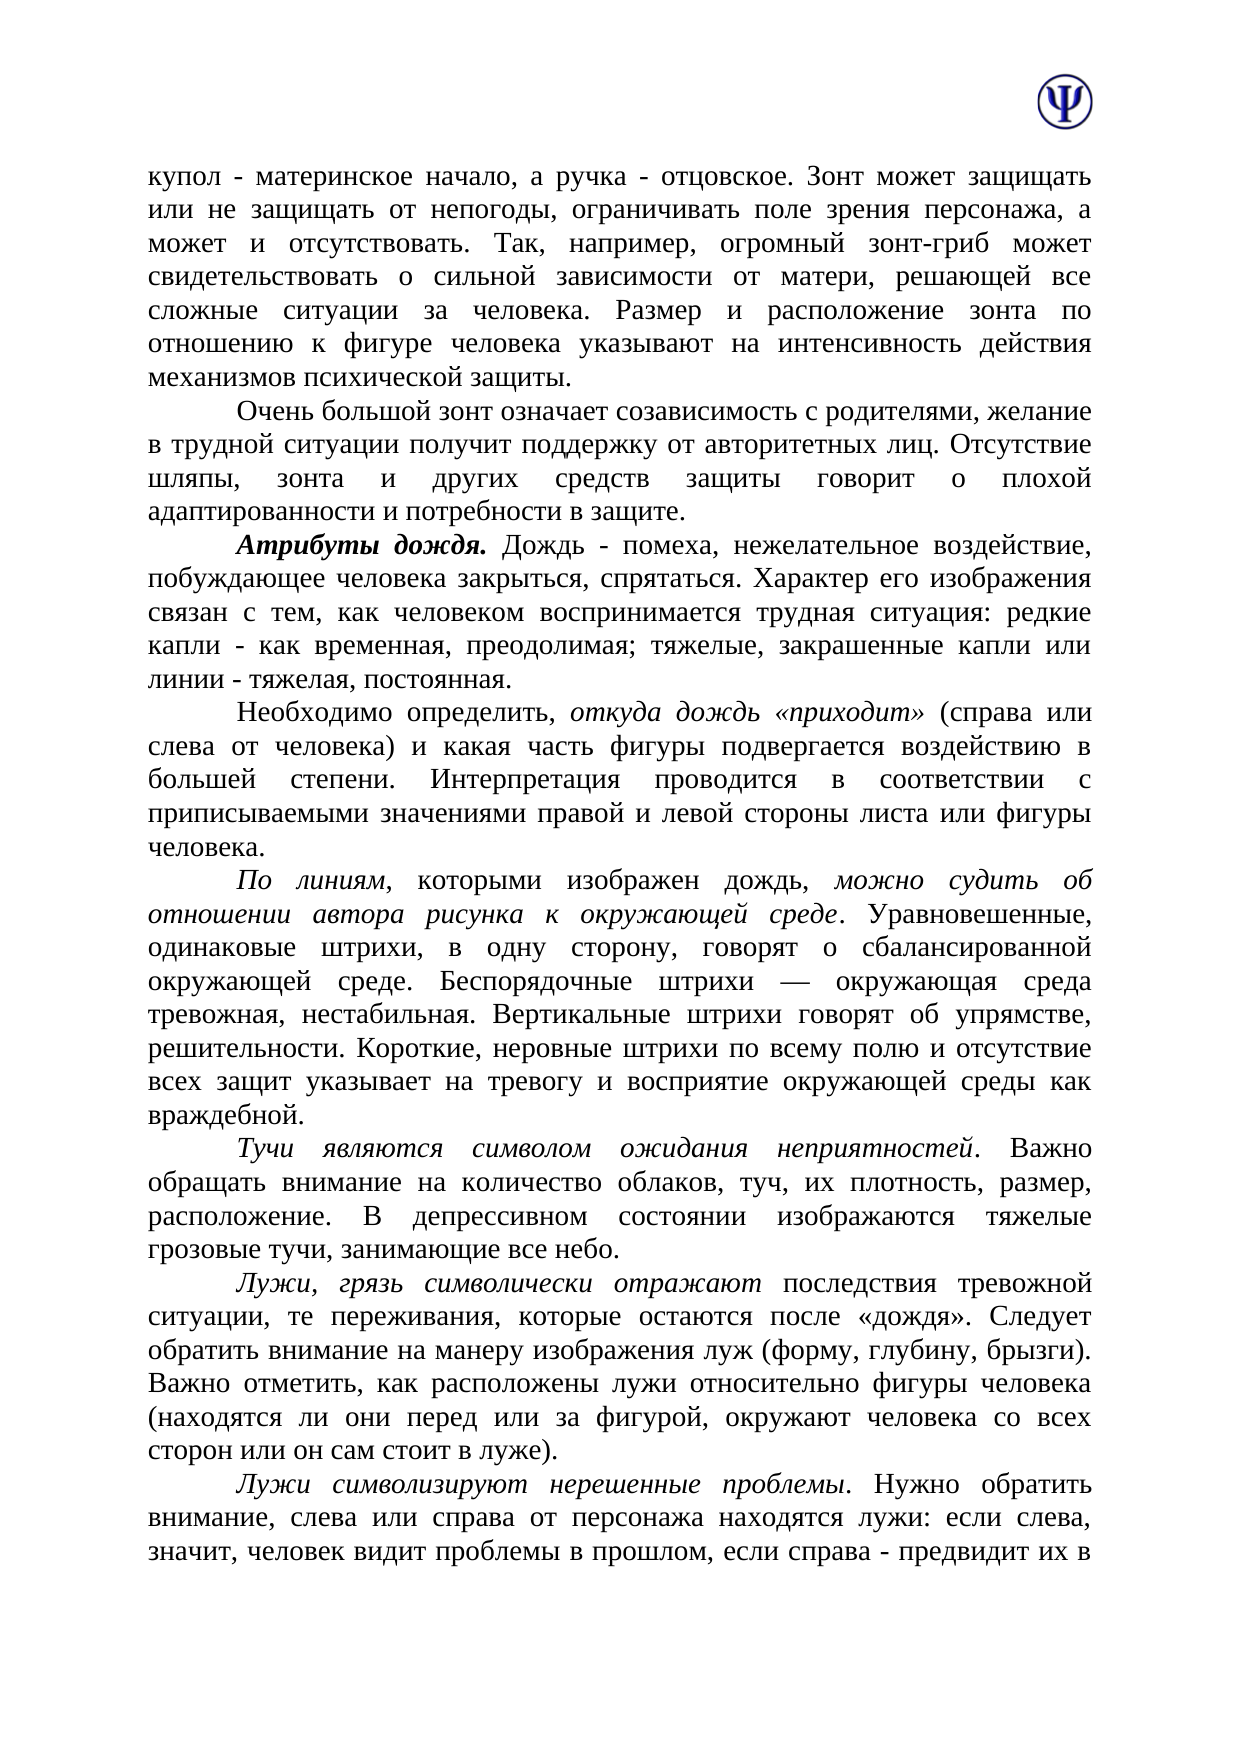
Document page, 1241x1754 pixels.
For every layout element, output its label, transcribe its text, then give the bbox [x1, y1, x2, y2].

text Очень большой зонт означает созависимость с родителями, желание в трудной ситуации получит поддержку от авторитетных лиц. Отсутствие шляпы, зонта и других средств защиты говорит о плохой адаптированности и потребности в защите. [148, 393, 1092, 527]
text Лужи, грязь символически отражают последствия тревожной ситуации, те переживания, которые остаются после «дождя». Следует обратить внимание на манеру изображения луж (форму, глубину, брызги). Важно отметить, как расположены лужи относительно фигуры человека (находятся ли они перед или за фигурой, окружают человека со всех сторон или он сам стоит в луже). [148, 1265, 1092, 1466]
text Тучи являются символом ожидания неприятностей. Важно обращать внимание на количество облаков, туч, их плотность, размер, расположение. В депрессивном состоянии изображаются тяжелые грозовые тучи, занимающие все небо. [148, 1131, 1092, 1265]
text Атрибуты дождя. Дождь - помеха, нежелательное воздействие, побуждающее человека закрыться, спрятаться. Характер его изображения связан с тем, как человеком воспринимается трудная ситуация: редкие капли - как временная, преодолимая; тяжелые, закрашенные капли или линии - тяжелая, постоянная. [148, 527, 1092, 694]
text По линиям, которыми изображен дождь, можно судить об отношении автора рисунка к окружающей среде. Уравновешенные, одинаковые штрихи, в одну сторону, говорят о сбалансированной окружающей среде. Беспорядочные штрихи — окружающая среда тревожная, нестабильная. Вертикальные штрихи говорят об упрямстве, решительности. Короткие, неровные штрихи по всему полю и отсутствие всех защит указывает на тревогу и восприятие окружающей среды как враждебной. [148, 862, 1092, 1131]
picture [1037, 73, 1093, 130]
text Необходимо определить, откуда дождь «приходит» (справа или слева от человека) и какая часть фигуры подвергается воздействию в большей степени. Интерпретация проводится в соответствии с приписываемыми значениями правой и левой стороны листа или фигуры человека. [148, 694, 1092, 862]
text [148, 1466, 1092, 1567]
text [148, 158, 1092, 393]
